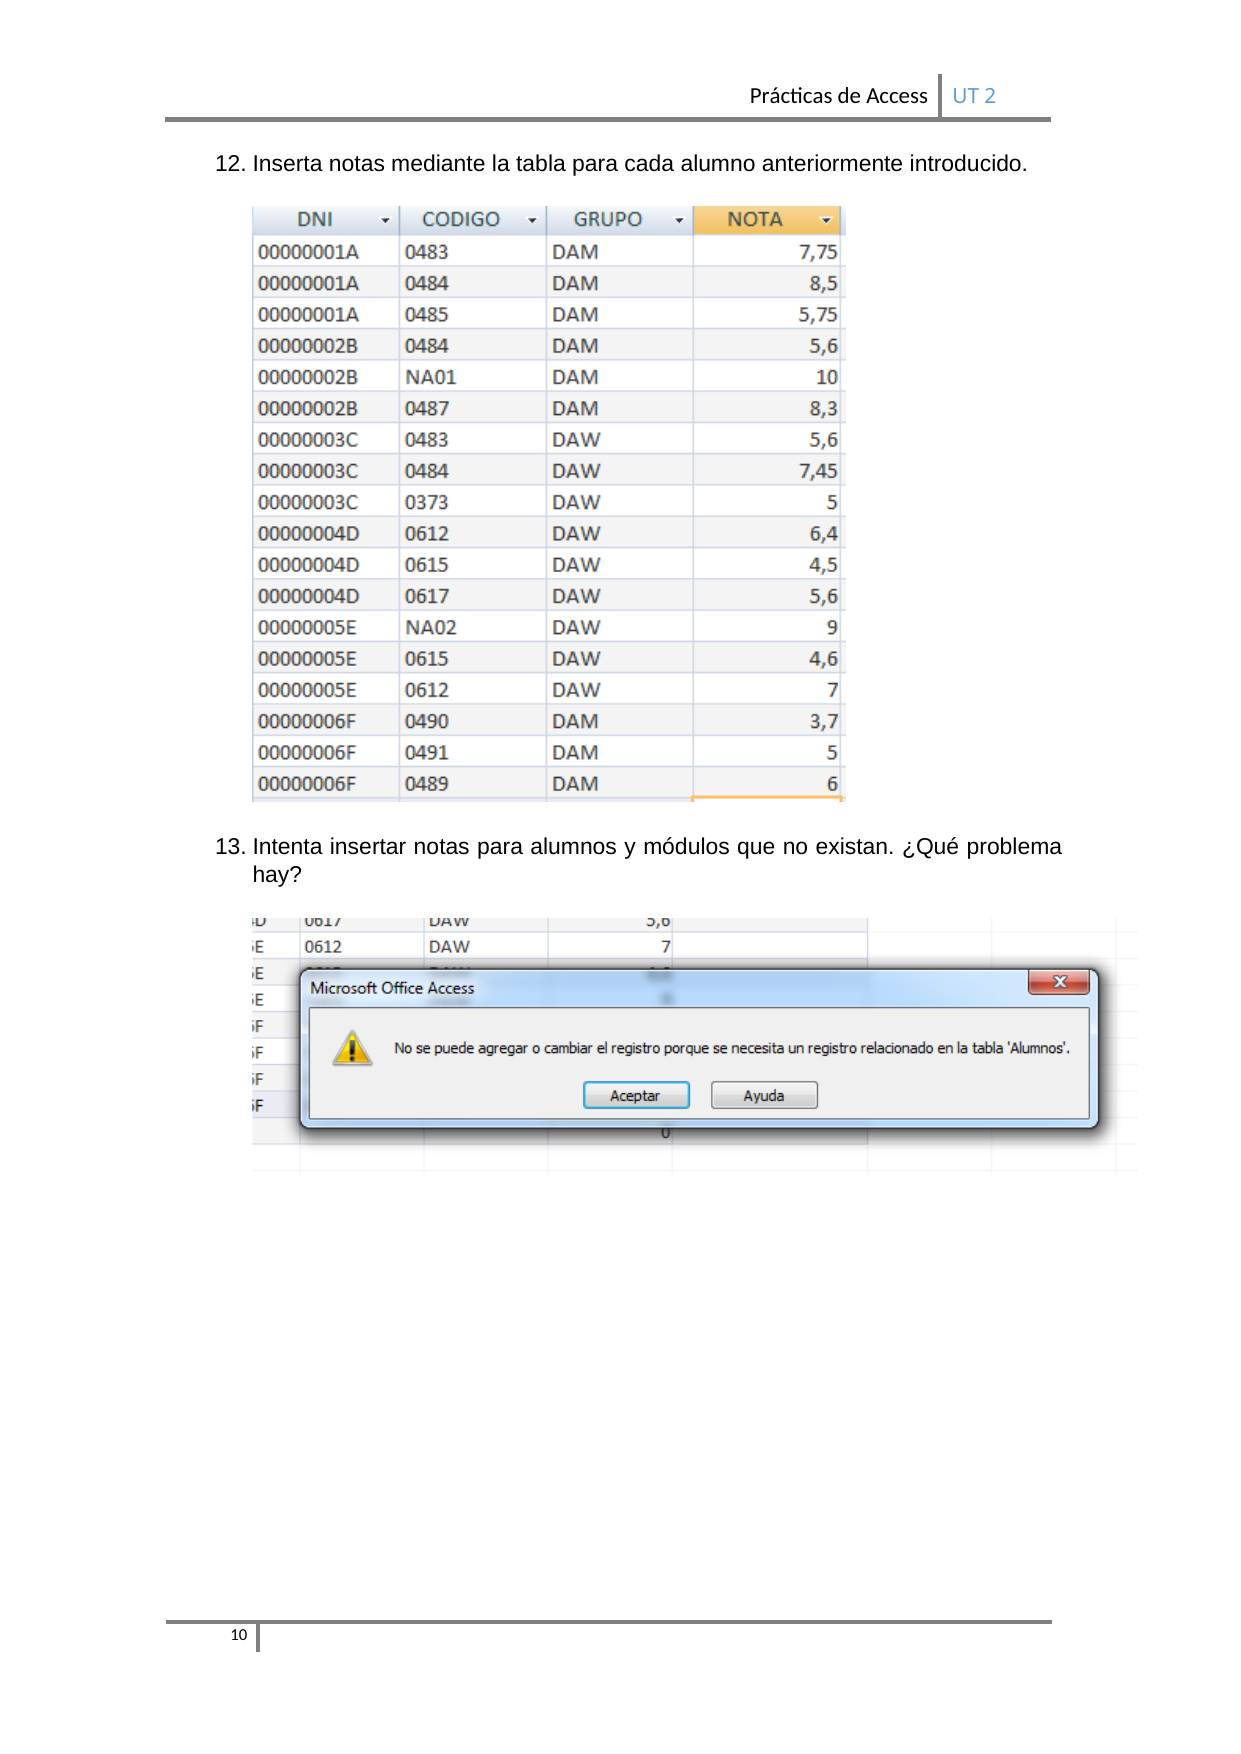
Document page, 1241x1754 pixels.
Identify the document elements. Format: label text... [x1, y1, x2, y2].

list Intenta insertar notas para alumnos y módulos que no existan. ¿Qué problema hay? [215, 833, 1063, 887]
list Inserta notas mediante la tabla para cada alumno anteriormente introducido. [215, 150, 1063, 176]
picture [252, 206, 846, 802]
picture [252, 918, 1138, 1174]
